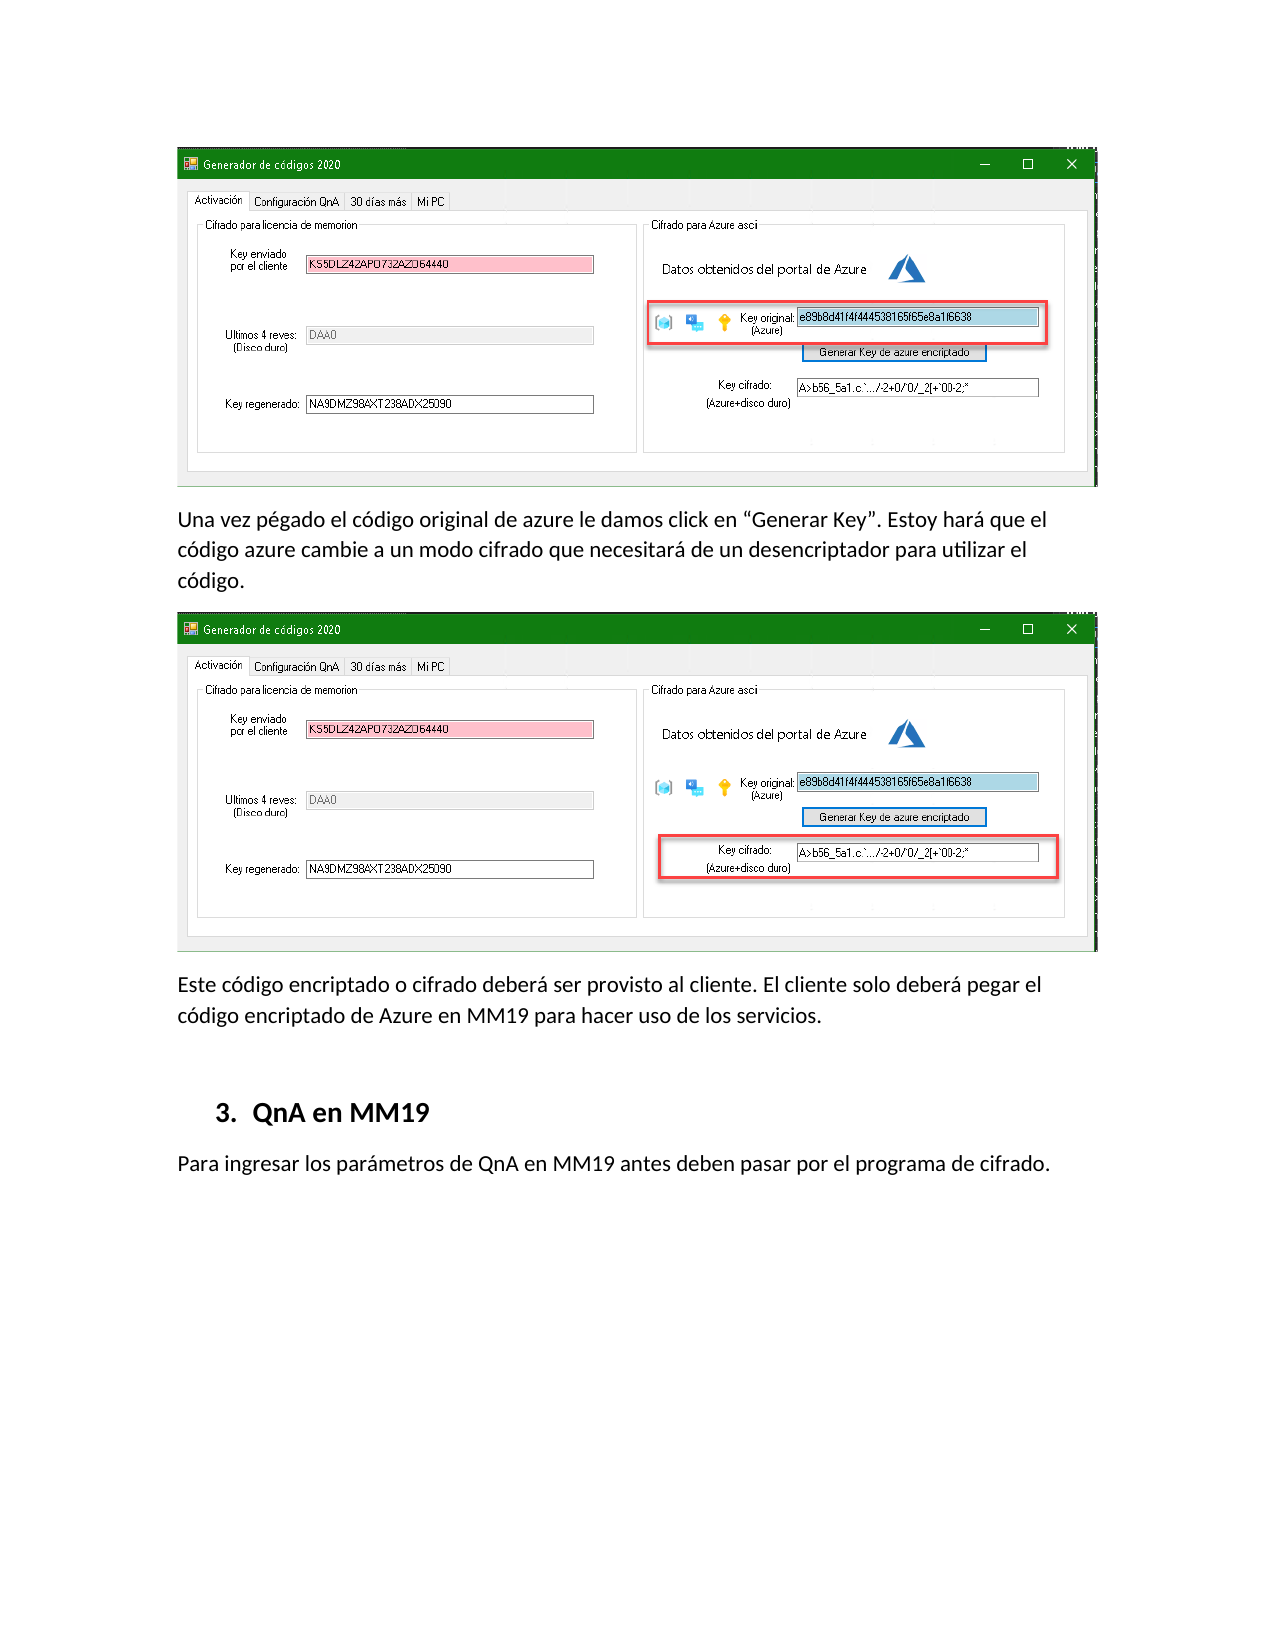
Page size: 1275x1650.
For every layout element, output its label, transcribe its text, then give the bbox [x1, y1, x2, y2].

picture [177, 147, 1098, 487]
text Este código encriptado o cifrado deberá ser provisto al cliente. El cliente solo deberá pegar el código encriptado de Azure en MM19 para hacer uso de los servicios. [177, 971, 1098, 1029]
text Una vez pégado el código original de azure le damos click en “Generar Key”. Estoy hará que el código azure cambie a un modo cifrado que necesitará de un desencriptador para utilizar el código. [177, 505, 1098, 594]
picture [177, 612, 1098, 952]
text Para ingresar los parámetros de QnA en MM19 antes deben pasar por el programa de cifrado. [177, 1149, 1098, 1178]
list QnA en MM19 [215, 1094, 1098, 1130]
